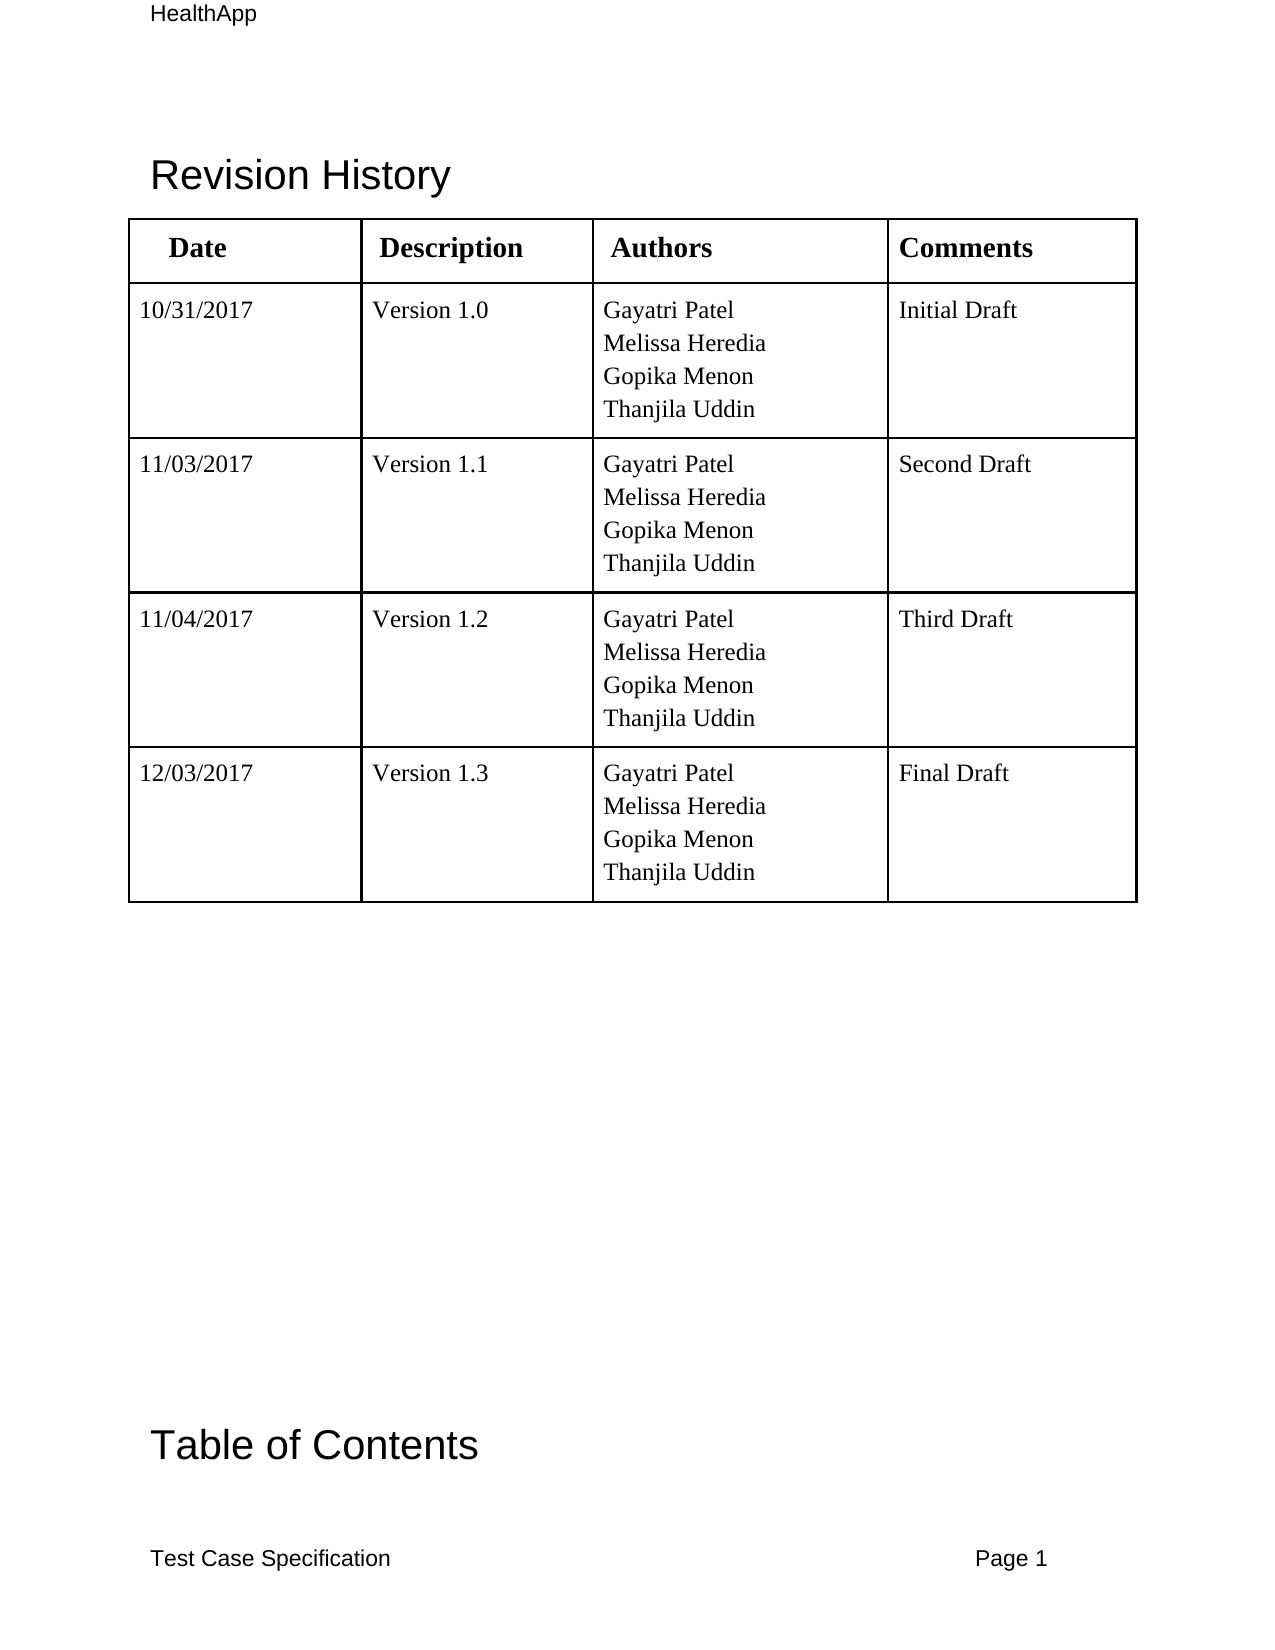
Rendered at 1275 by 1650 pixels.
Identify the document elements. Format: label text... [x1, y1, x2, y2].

table_cell Third Draft [889, 594, 1135, 746]
table_header Comments [889, 220, 1135, 282]
table_cell Gayatri Patel Melissa Heredia Gopika Menon Thanjila Uddin [594, 284, 887, 437]
table_cell Version 1.1 [363, 439, 592, 591]
table_cell 11/04/2017 [130, 594, 360, 746]
table_cell Gayatri Patel Melissa Heredia Gopika Menon Thanjila Uddin [594, 439, 887, 591]
table_cell Gayatri Patel Melissa Heredia Gopika Menon Thanjila Uddin [594, 594, 887, 746]
table_cell Version 1.2 [363, 594, 592, 746]
table_cell Final Draft [889, 748, 1135, 901]
table_cell 11/03/2017 [130, 439, 360, 591]
table_cell Gayatri Patel Melissa Heredia Gopika Menon Thanjila Uddin [594, 748, 887, 901]
subtitle Table of Contents [150, 1421, 1125, 1469]
table_cell 10/31/2017 [130, 284, 360, 437]
table_header Description [363, 220, 592, 282]
table_cell Version 1.3 [363, 748, 592, 901]
subtitle Revision History [150, 150, 1125, 198]
table_header Date [130, 220, 360, 282]
table_cell 12/03/2017 [130, 748, 360, 901]
table_header Authors [594, 220, 887, 282]
table_cell Second Draft [889, 439, 1135, 591]
table_cell Initial Draft [889, 284, 1135, 437]
table_cell Version 1.0 [363, 284, 592, 437]
